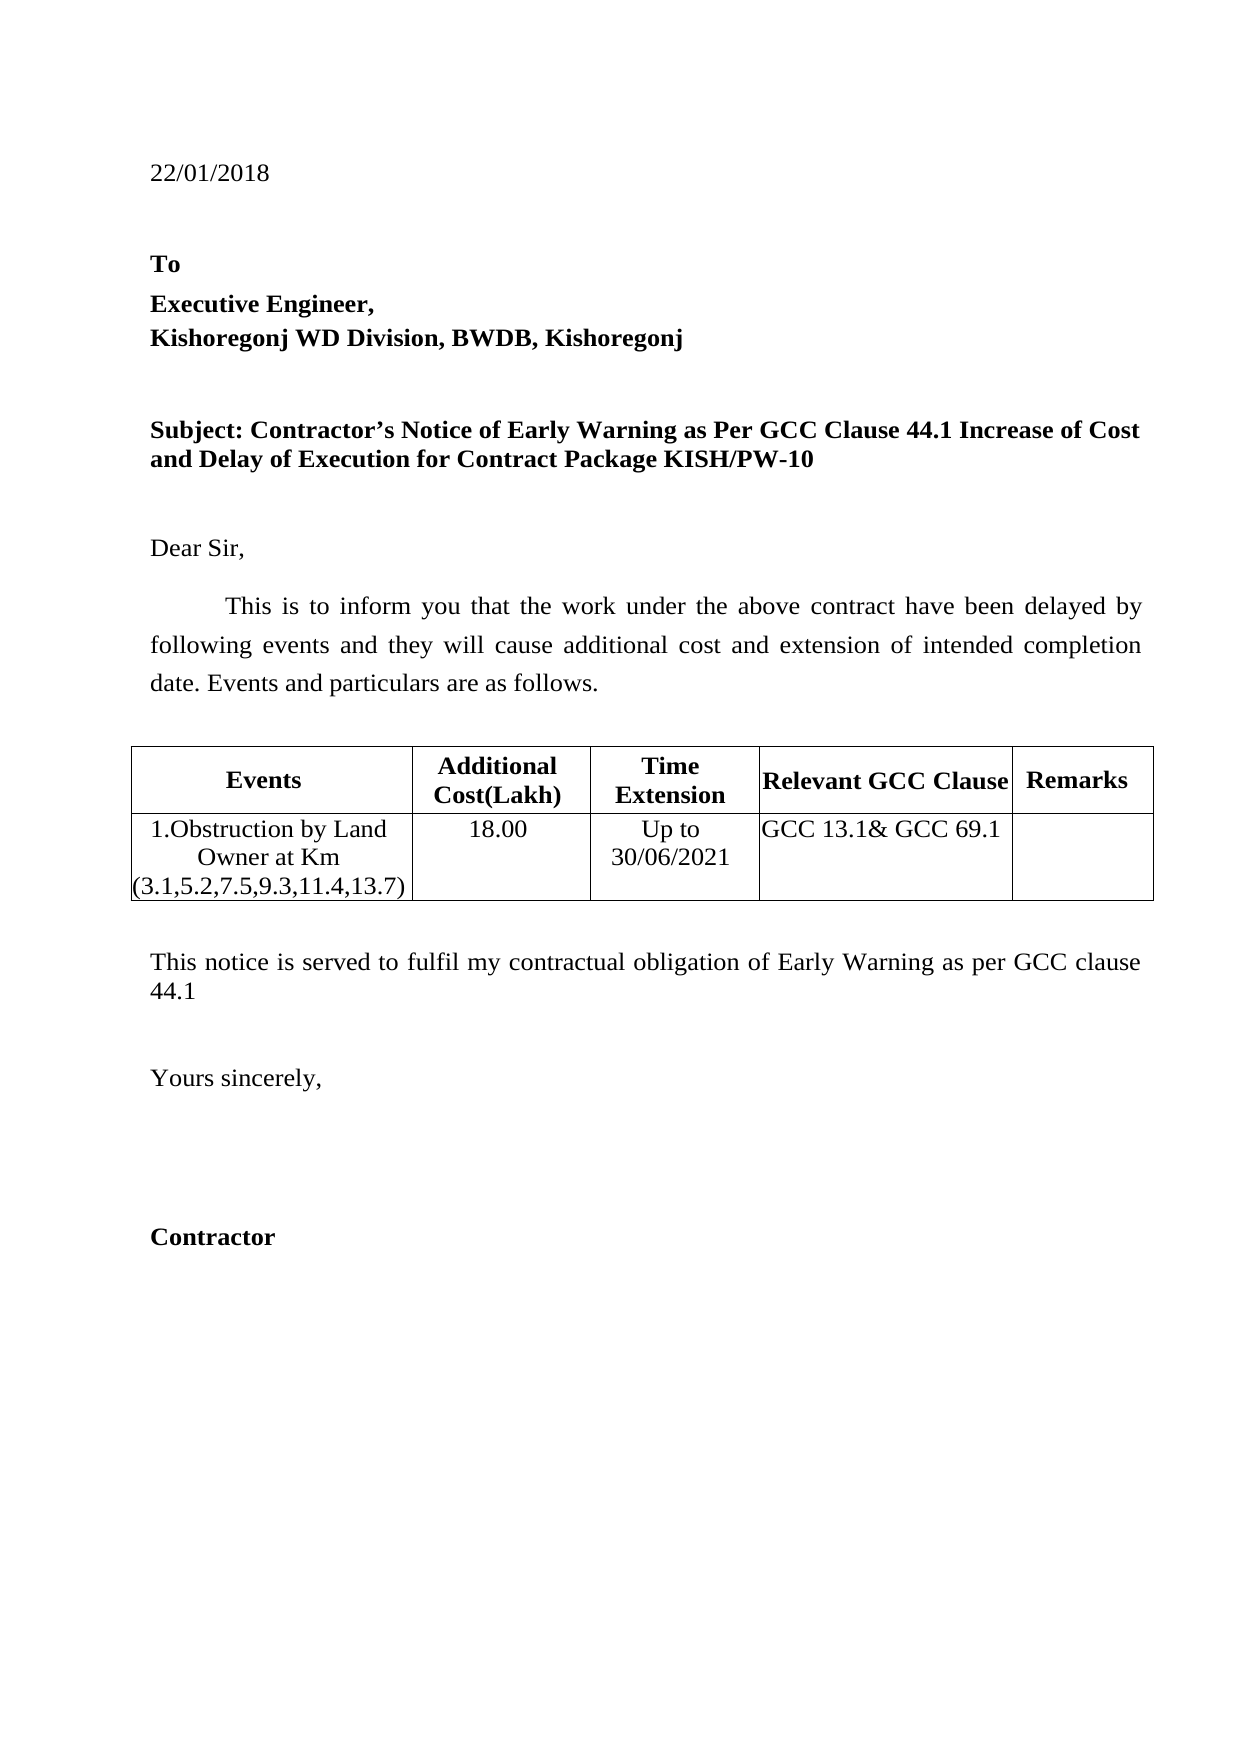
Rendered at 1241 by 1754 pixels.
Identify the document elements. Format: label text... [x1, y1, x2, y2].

table_header Events [132, 747, 412, 813]
table_cell [1013, 814, 1153, 900]
text Yours sincerely, [150, 1063, 1143, 1092]
subtitle Contractor [150, 1222, 1143, 1251]
text Dear Sir, [150, 533, 1143, 562]
subtitle Subject: Contractor’s Notice of Early Warning as Per GCC Clause 44.1 Increase of Cost and Delay of Execution for Contract Package KISH/PW-10 [150, 415, 1143, 473]
text This notice is served to fulfil my contractual obligation of Early Warning as per GCC clause 44.1 [150, 947, 1143, 1005]
table_header Relevant GCC Clause [760, 747, 1012, 813]
table_cell GCC 13.1& GCC 69.1 [760, 814, 1012, 900]
table_cell 18.00 [413, 814, 590, 900]
text Executive Engineer, [150, 289, 1143, 318]
text This is to inform you that the work under the above contract have been delayed by following events and they will cause additional cost and extension of intended completion date. Events and particulars are as follows. [150, 591, 1143, 697]
text Kishoregonj WD Division, BWDB, Kishoregonj [150, 318, 1143, 351]
table_header Remarks [1013, 747, 1153, 813]
text 22/01/2018 [150, 158, 1143, 187]
table_header Time Extension [591, 747, 759, 813]
text To [150, 249, 1143, 278]
table_cell Up to 30/06/2021 [591, 814, 759, 900]
table_header Additional Cost(Lakh) [413, 747, 590, 813]
table_cell 1.Obstruction by Land Owner at Km (3.1,5.2,7.5,9.3,11.4,13.7) [132, 814, 412, 900]
